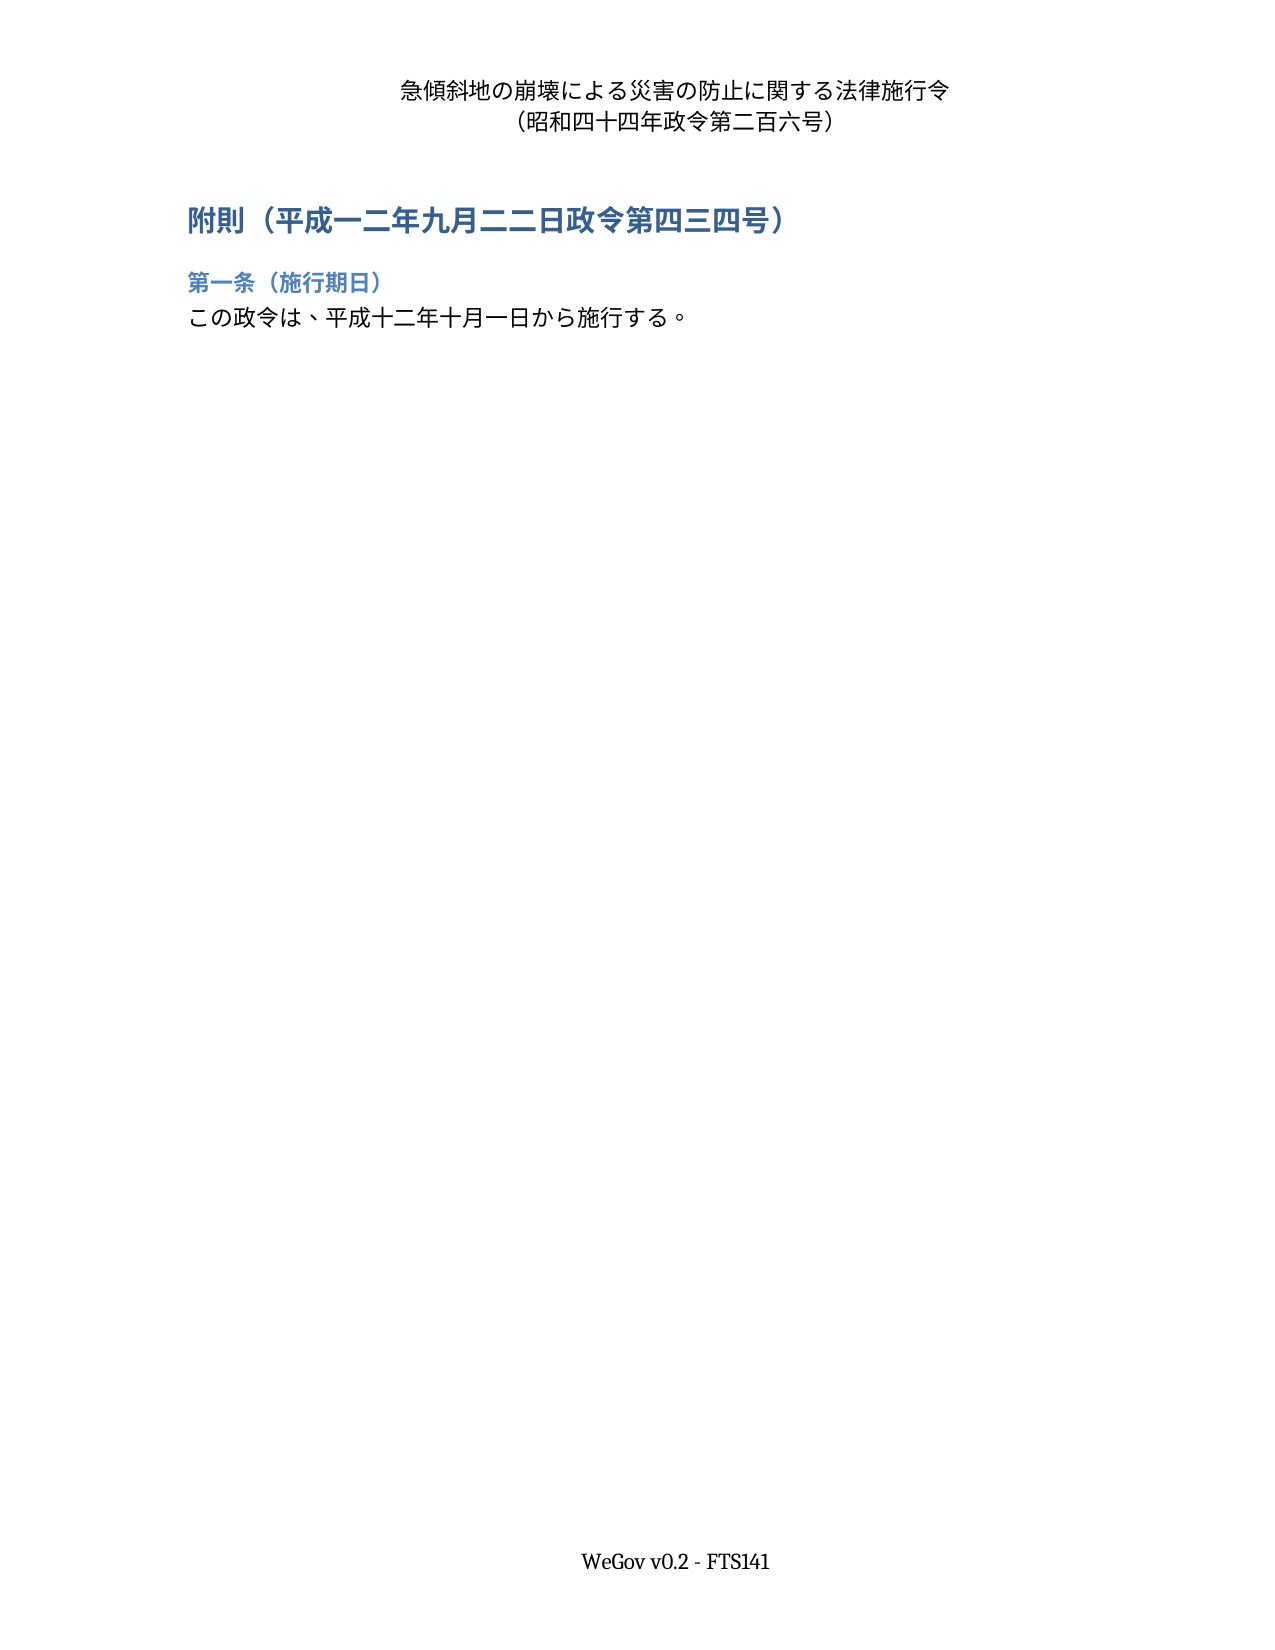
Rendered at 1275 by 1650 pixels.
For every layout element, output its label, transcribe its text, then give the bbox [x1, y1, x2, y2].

subtitle 附則（平成一二年九月二二日政令第四三四号） [187, 200, 1087, 240]
text この政令は、平成十二年十月一日から施行する。 [187, 302, 1087, 334]
subtitle 第一条（施行期日） [187, 266, 1087, 298]
